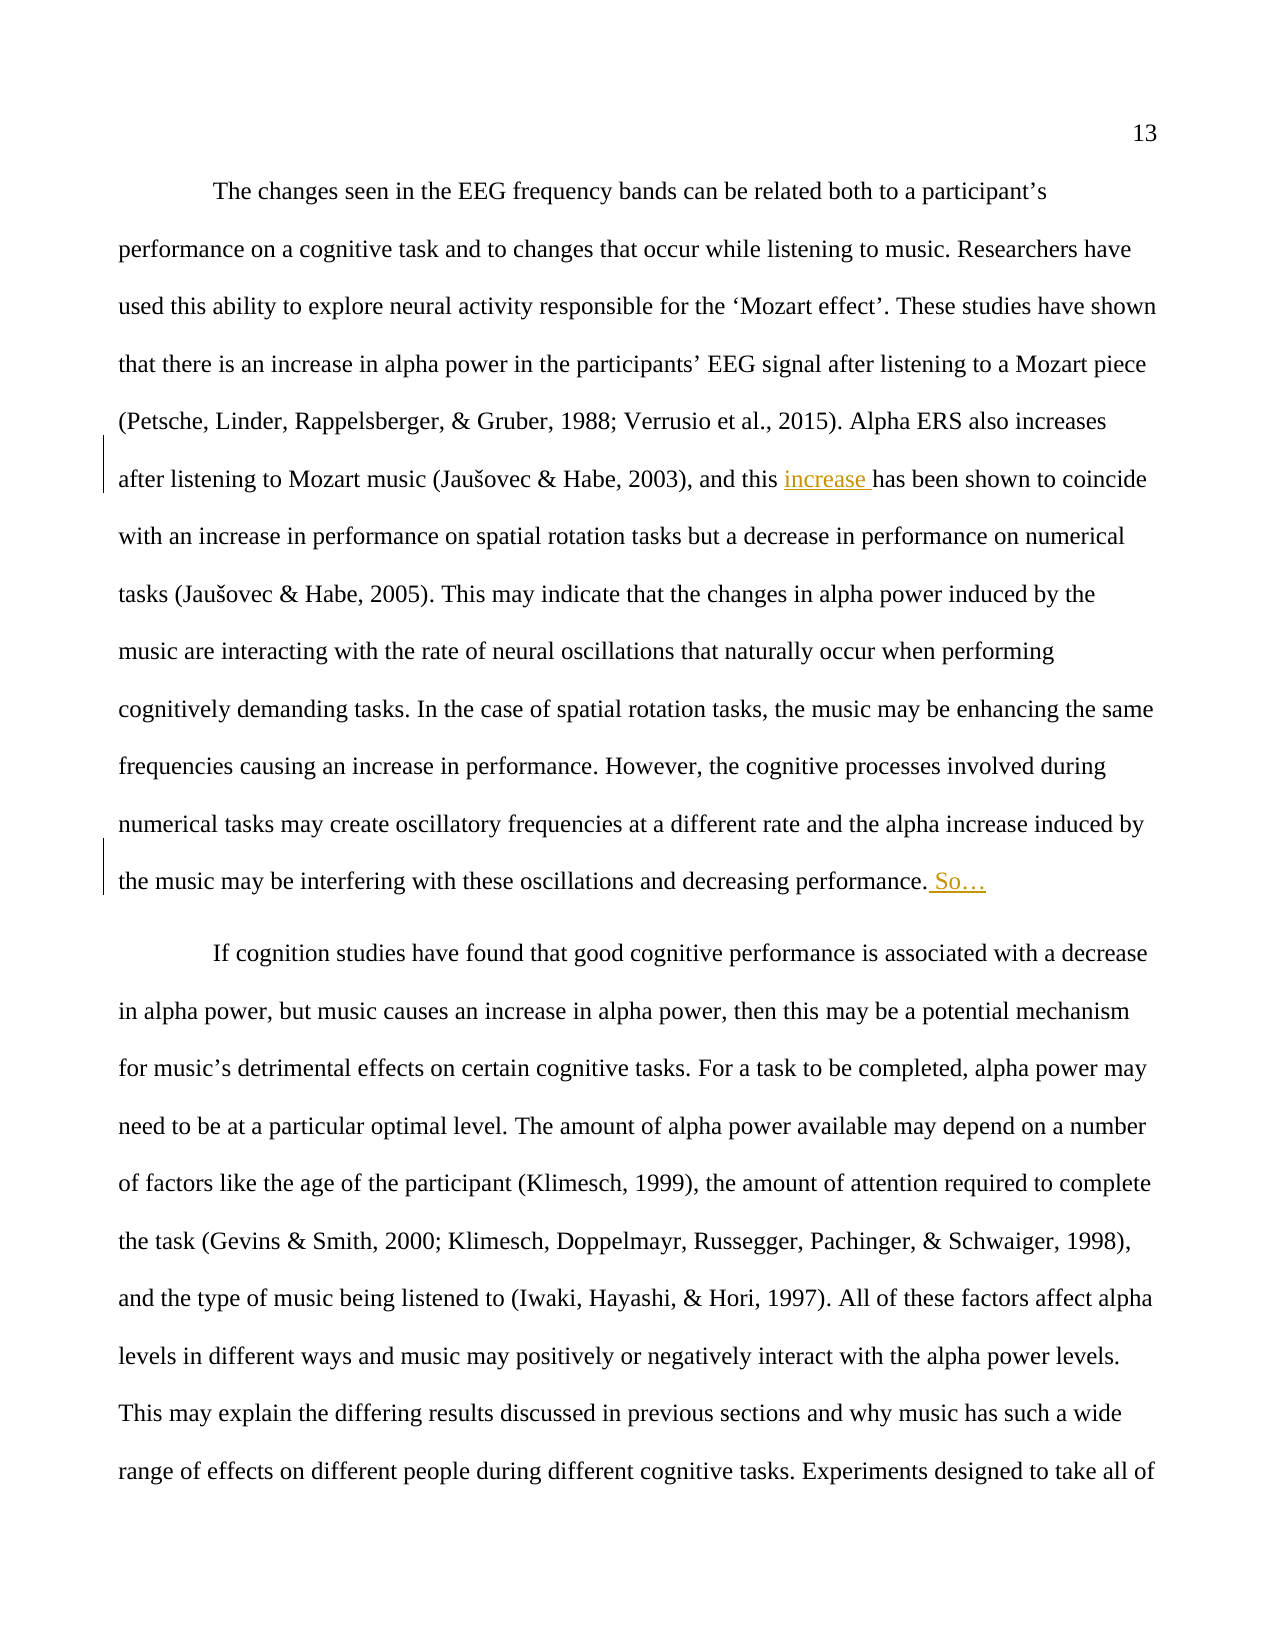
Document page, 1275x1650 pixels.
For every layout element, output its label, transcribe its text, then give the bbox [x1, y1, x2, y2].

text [118, 938, 1157, 1485]
text The changes seen in the EEG frequency bands can be related both to a participant’s performance on a cognitive task and to changes that occur while listening to music. Researchers have used this ability to explore neural activity responsible for the ‘Mozart effect’. These studies have shown that there is an increase in alpha power in the participants’ EEG signal after listening to a Mozart piece (Petsche, Linder, Rappelsberger, & Gruber, 1988; Verrusio et al., 2015)⁠. Alpha ERS also increases after listening to Mozart music (Jaušovec & Habe, 2003)⁠, and this has been shown to coincide with an increase in performance on spatial rotation tasks but a decrease in performance on numerical tasks (Jaušovec & Habe, 2005)⁠. This may indicate that the changes in alpha power induced by the music are interacting with the rate of neural oscillations that naturally occur when performing cognitively demanding tasks. In the case of spatial rotation tasks, the music may be enhancing the same frequencies causing an increase in performance. However, the cognitive processes involved during numerical tasks may create oscillatory frequencies at a different rate and the alpha increase induced by the music may be interfering with these oscillations and decreasing performance. [118, 176, 1157, 895]
